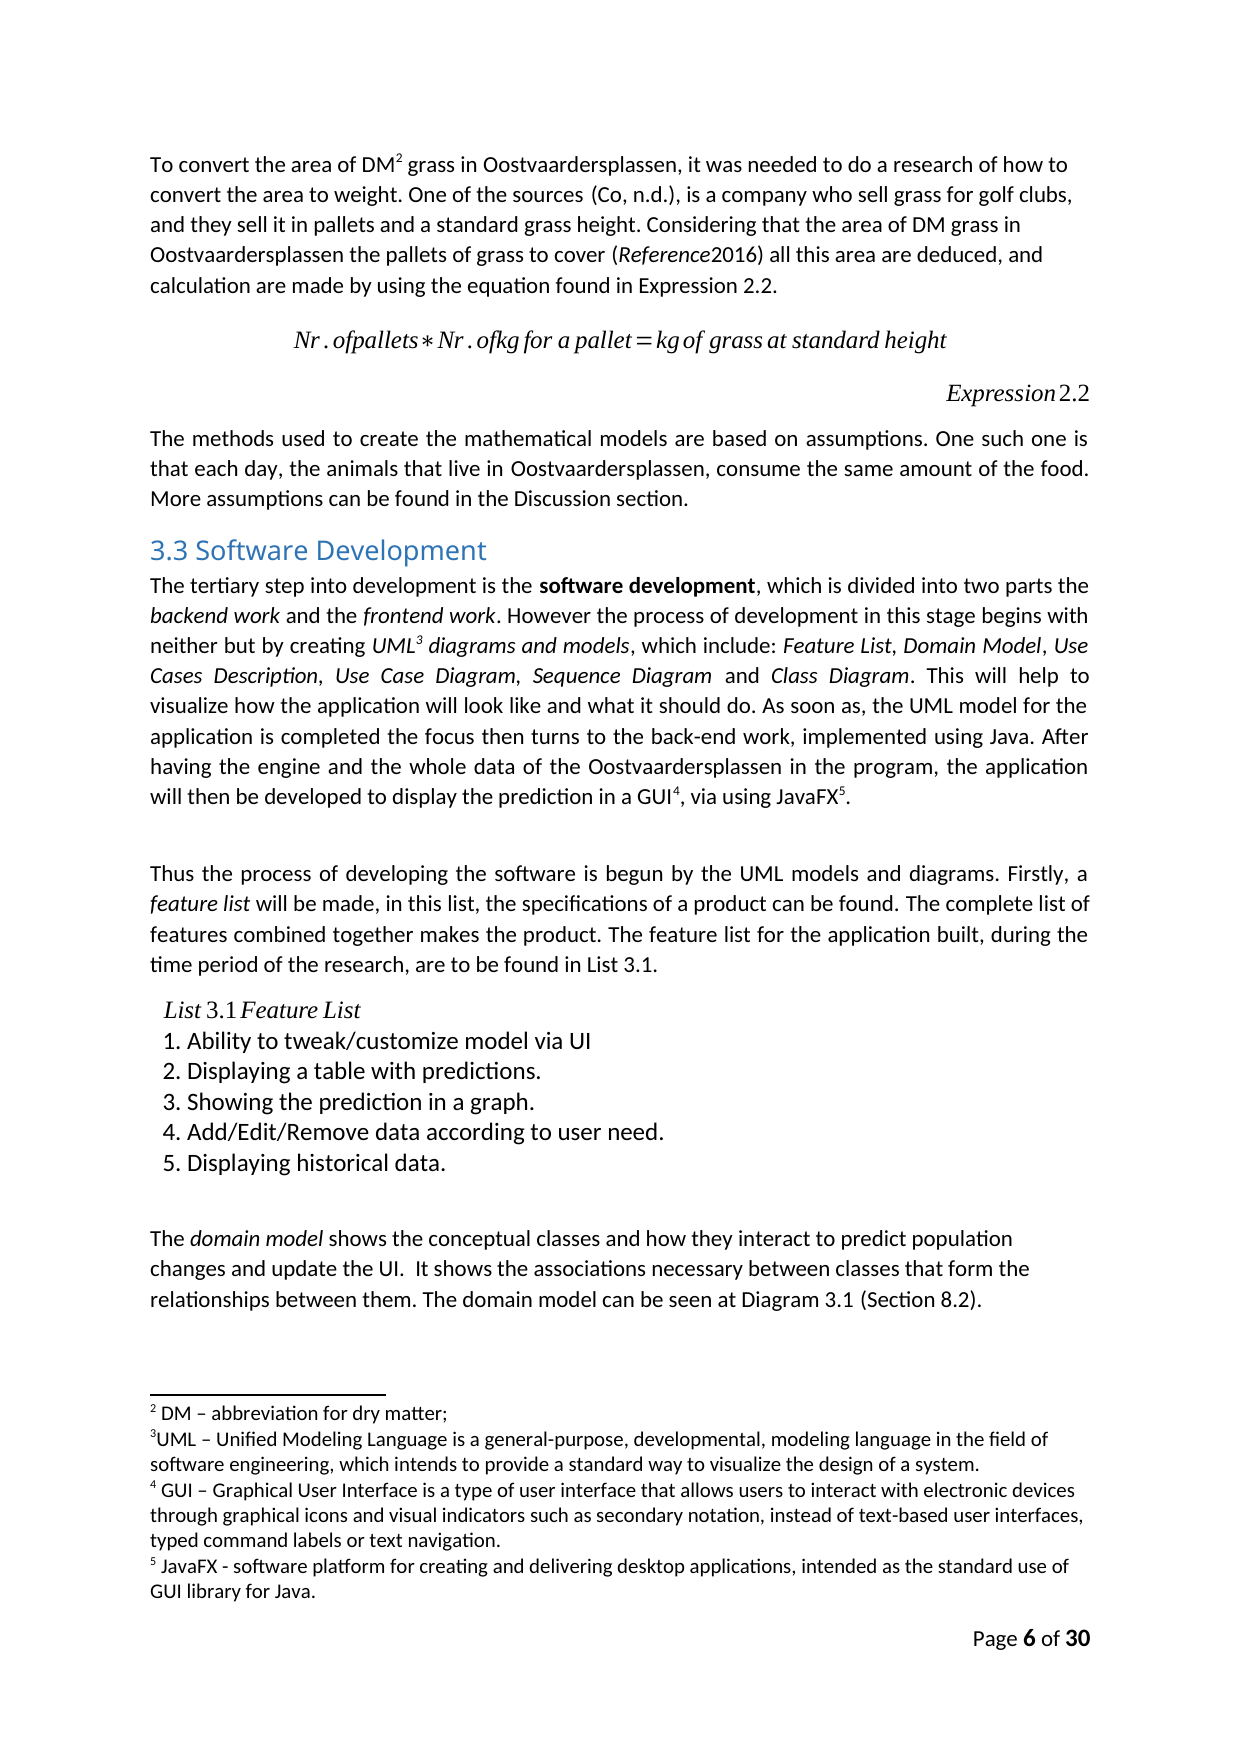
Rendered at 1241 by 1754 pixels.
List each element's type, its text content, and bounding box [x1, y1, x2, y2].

text To convert the area of DM grass in Oostvaardersplassen, it was needed to do a research of how to convert the area to weight. One of the sources (Co, n.d.), is a company who sell grass for golf clubs, and they sell it in pallets and a standard grass height. Considering that the area of DM grass in Oostvaardersplassen the pallets of grass to cover (Reference2016) all this area are deduced, and calculation are made by using the equation found in Expression 2.2. [150, 150, 1090, 299]
text The domain model shows the conceptual classes and how they interact to predict population changes and update the UI. It shows the associations necessary between classes that form the relationships between them. The domain model can be seen at Diagram 3.1 (Section 8.2). [150, 1224, 1090, 1313]
subtitle 3.3 Software Development [150, 531, 1090, 568]
table_header [151, 997, 1090, 1025]
text Thus the process of developing the software is begun by the UML models and diagrams. Firstly, a feature list will be made, in this list, the specifications of a product can be found. The complete list of features combined together makes the product. The feature list for the application built, during the time period of the research, are to be found in List 3.1. [150, 859, 1090, 978]
list The tertiary step into development is the software development, which is divided into two parts the backend work and the frontend work. However the process of development in this stage begins with neither but by creating UML diagrams and models, which include: Feature List, Domain Model, Use Cases Description, Use Case Diagram, Sequence Diagram and Class Diagram. This will help to visualize how the application will look like and what it should do. As soon as, the UML model for the application is completed the focus then turns to the back-end work, implemented using Java. After having the engine and the whole data of the Oostvaardersplassen in the program, the application will then be developed to display the prediction in a GUI, via using JavaFX. [150, 571, 1090, 810]
text The methods used to create the mathematical models are based on assumptions. One such one is that each day, the animals that live in Oostvaardersplassen, consume the same amount of the food. More assumptions can be found in the Discussion section. [150, 424, 1090, 512]
table_cell 1. Ability to tweak/customize model via UI 2. Displaying a table with predictions. 3. Showing the prediction in a graph. 4. Add/Edit/Remove data according to user need. 5. Displaying historical data. [151, 1025, 1090, 1177]
